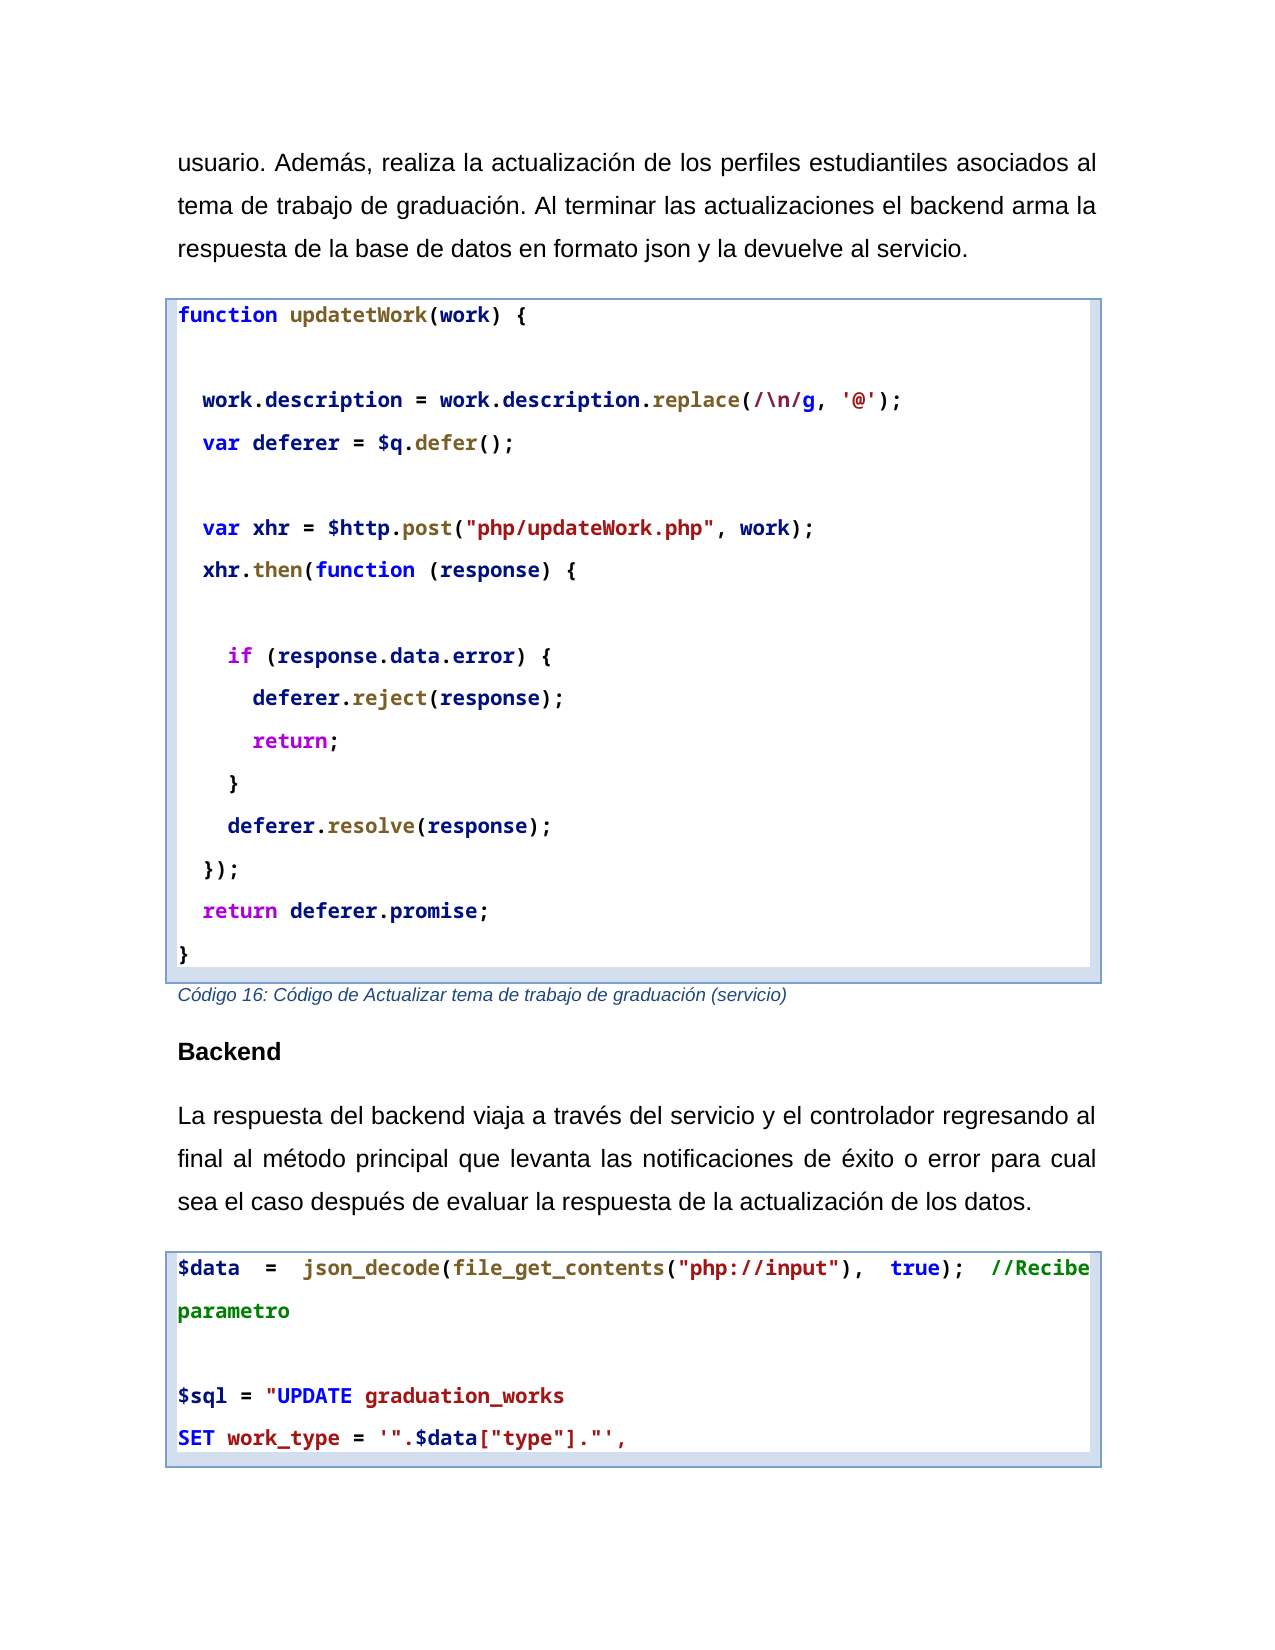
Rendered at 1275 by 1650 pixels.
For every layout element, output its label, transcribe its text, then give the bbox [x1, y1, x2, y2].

text Código 16: Código de Actualizar tema de trabajo de graduación (servicio) [177, 984, 1098, 1005]
text La respuesta del backend viaja a través del servicio y el controlador regresando al final al método principal que levanta las notificaciones de éxito o error para cual sea el caso después de evaluar la respuesta de la actualización de los datos. [177, 1101, 1098, 1216]
text Backend [177, 1037, 1098, 1066]
